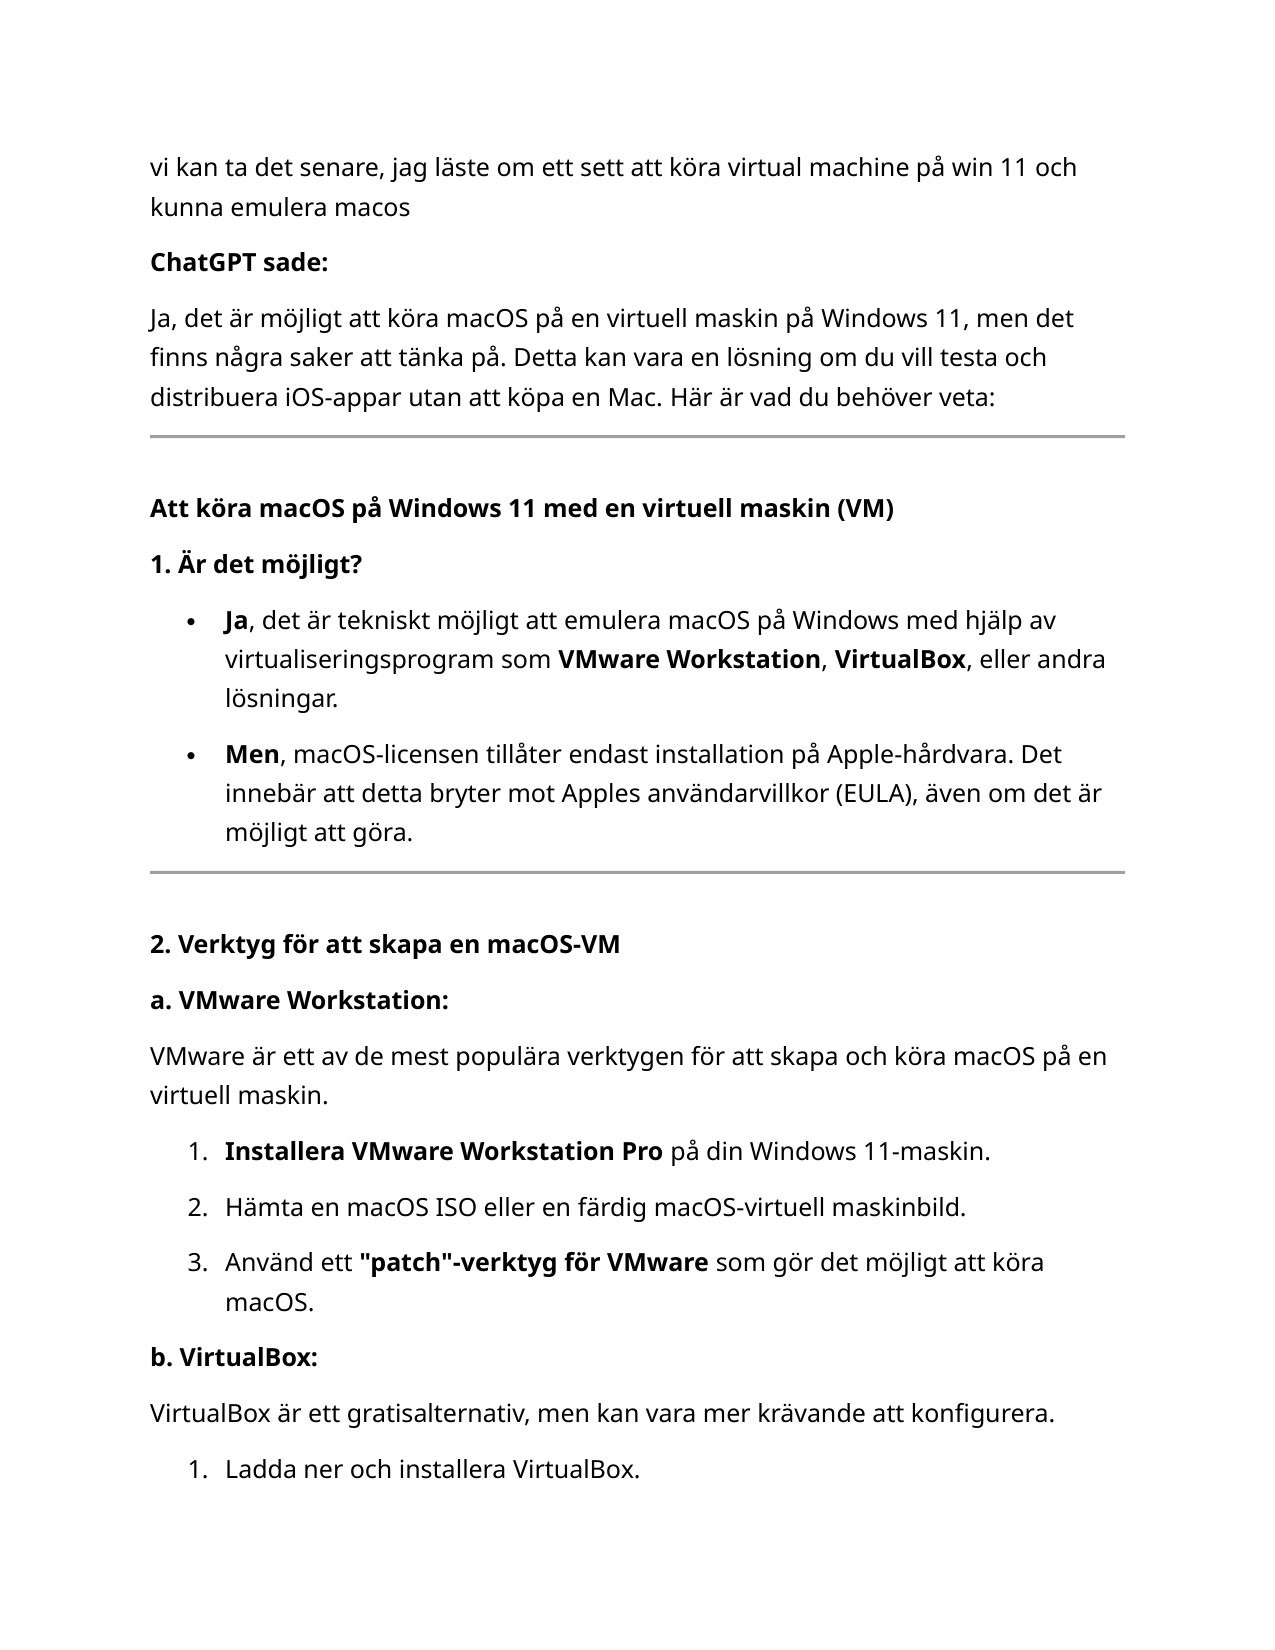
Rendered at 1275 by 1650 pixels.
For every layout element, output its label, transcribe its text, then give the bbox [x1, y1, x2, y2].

text a. VMware Workstation: [150, 982, 1125, 1017]
text Att köra macOS på Windows 11 med en virtuell maskin (VM) [150, 491, 1125, 525]
text 1. Är det möjligt? [150, 547, 1125, 581]
text ChatGPT sade: [150, 245, 1125, 279]
list Ja, det är tekniskt möjligt att emulera macOS på Windows med hjälp av virtualiseringsprogram som VMware Workstation, VirtualBox, eller andra lösningar. [187, 602, 1125, 715]
list Installera VMware Workstation Pro på din Windows 11-maskin. [187, 1133, 1125, 1167]
text 2. Verktyg för att skapa en macOS-VM [150, 927, 1125, 961]
list Men, macOS-licensen tillåter endast installation på Apple-hårdvara. Det innebär att detta bryter mot Apples användarvillkor (EULA), även om det är möjligt att göra. [187, 737, 1125, 849]
list Ladda ner och installera VirtualBox. [187, 1452, 1125, 1486]
text VirtualBox är ett gratisalternativ, men kan vara mer krävande att konfigurera. [150, 1396, 1125, 1430]
list Använd ett "patch"-verktyg för VMware som gör det möjligt att köra macOS. [187, 1245, 1125, 1318]
text b. VirtualBox: [150, 1340, 1125, 1374]
text VMware är ett av de mest populära verktygen för att skapa och köra macOS på en virtuell maskin. [150, 1038, 1125, 1112]
text vi kan ta det senare, jag läste om ett sett att köra virtual machine på win 11 och kunna emulera macos [150, 150, 1125, 223]
list Hämta en macOS ISO eller en färdig macOS-virtuell maskinbild. [187, 1189, 1125, 1223]
text Ja, det är möjligt att köra macOS på en virtuell maskin på Windows 11, men det finns några saker att tänka på. Detta kan vara en lösning om du vill testa och distribuera iOS-appar utan att köpa en Mac. Här är vad du behöver veta: [150, 301, 1125, 413]
